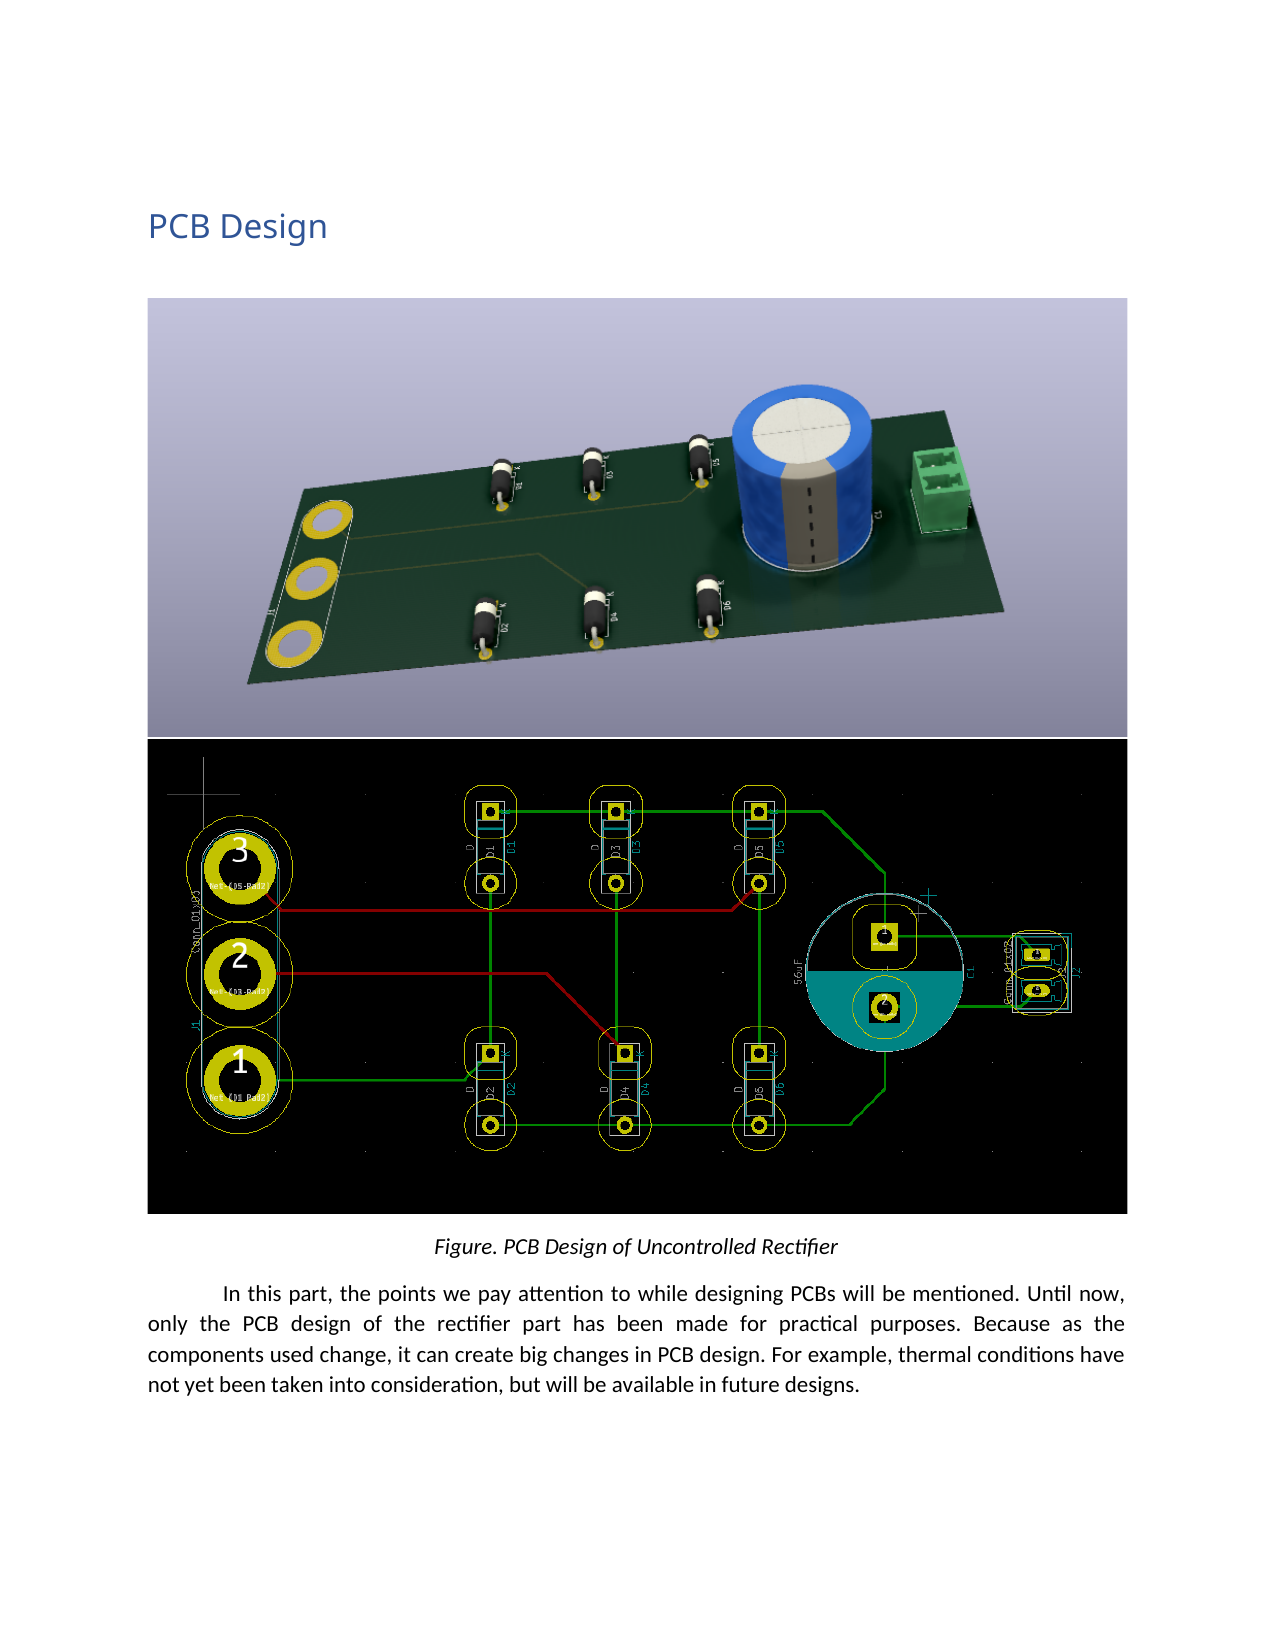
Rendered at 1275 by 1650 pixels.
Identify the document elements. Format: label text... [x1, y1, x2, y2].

subtitle PCB Design [148, 203, 1127, 248]
text In this part, the points we pay attention to while designing PCBs will be mentioned. Until now, only the PCB design of the rectifier part has been made for practical purposes. Because as the components used change, it can create big changes in PCB design. For example, thermal conditions have not yet been taken into consideration, but will be available in future designs. [148, 1279, 1127, 1398]
picture [147, 739, 1128, 1214]
text Figure. PCB Design of Uncontrolled Rectifier [148, 1232, 1127, 1261]
picture [147, 298, 1128, 737]
